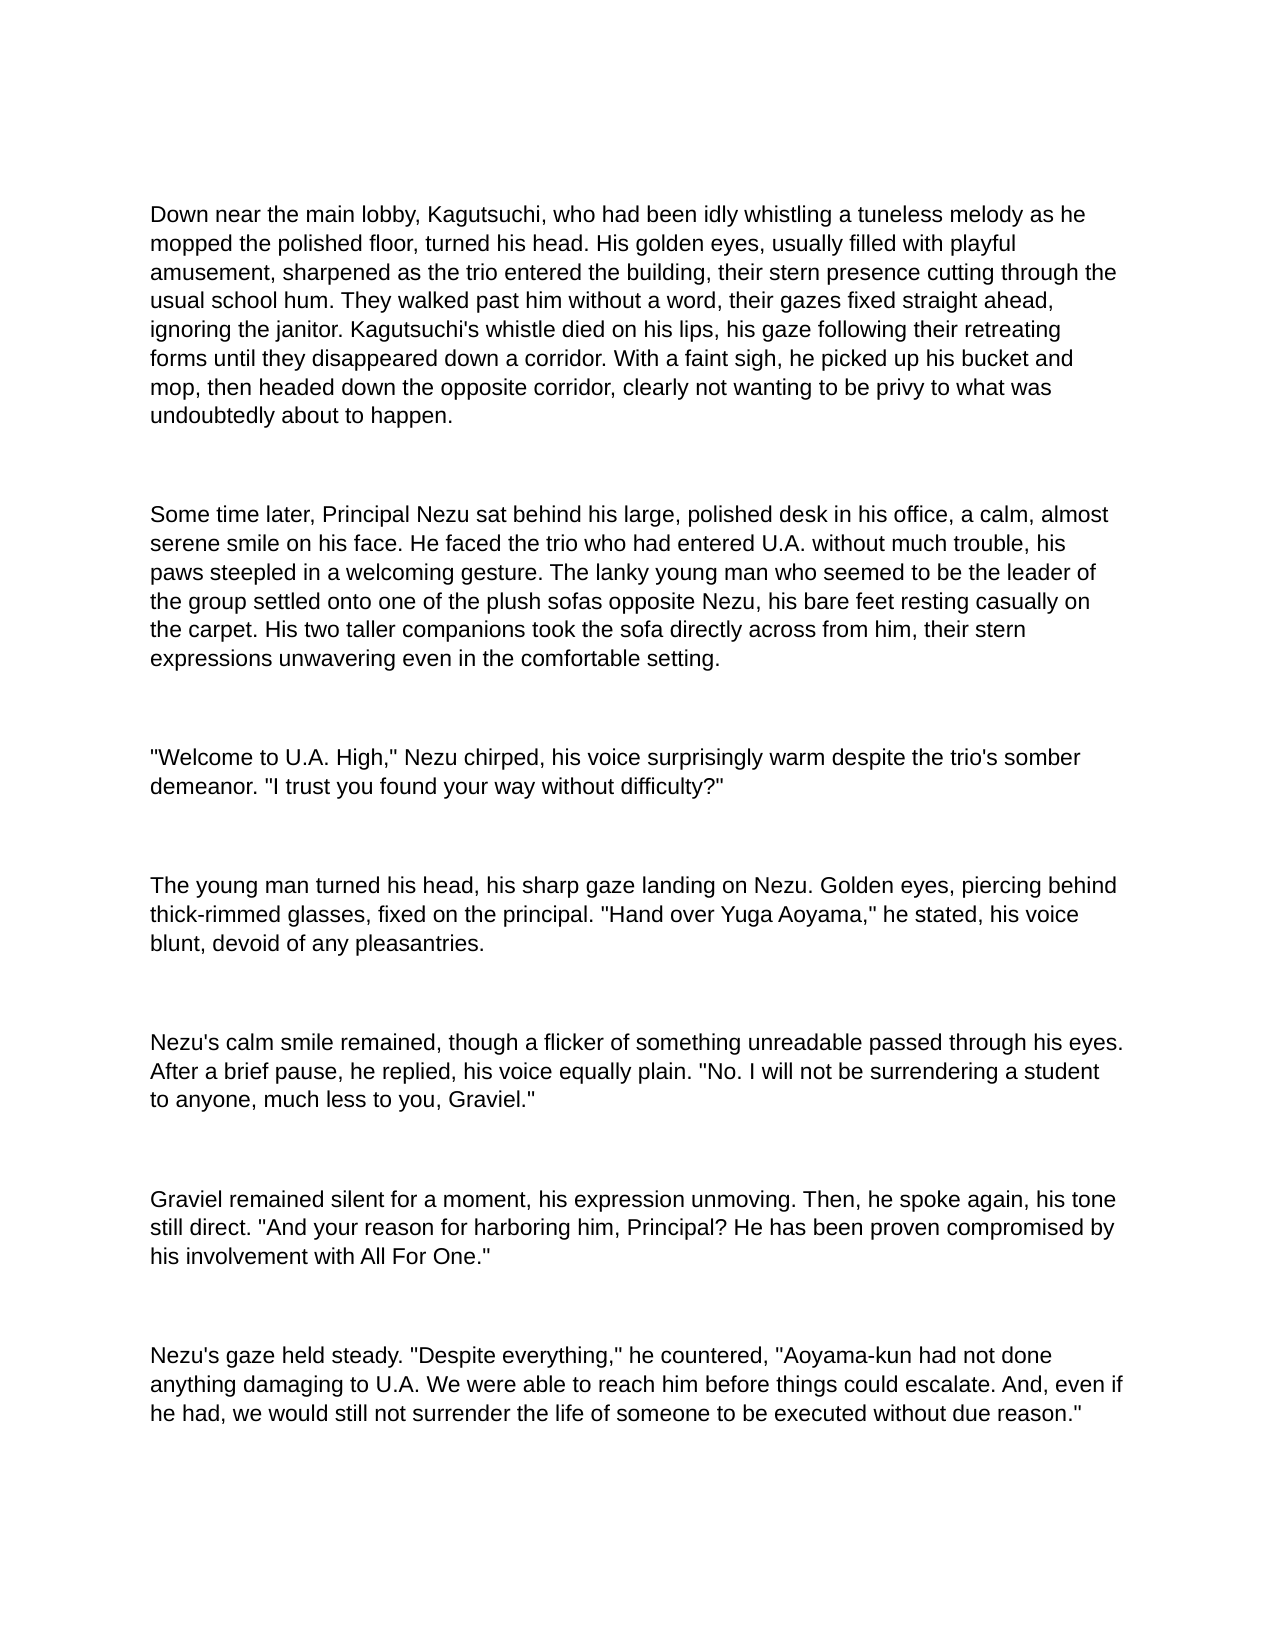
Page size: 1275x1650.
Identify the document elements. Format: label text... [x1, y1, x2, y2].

text Some time later, Principal Nezu sat behind his large, polished desk in his office, a calm, almost serene smile on his face. He faced the trio who had entered U.A. without much trouble, his paws steepled in a welcoming gesture. The lanky young man who seemed to be the leader of the group settled onto one of the plush sofas opposite Nezu, his bare feet resting casually on the carpet. His two taller companions took the sofa directly across from him, their stern expressions unwavering even in the comfortable setting. [150, 500, 1125, 672]
text Graviel remained silent for a moment, his expression unmoving. Then, he spoke again, his tone still direct. "And your reason for harboring him, Principal? He has been proven compromised by his involvement with All For One." [150, 1184, 1125, 1270]
text Down near the main lobby, Kagutsuchi, who had been idly whistling a tuneless melody as he mopped the polished floor, turned his head. His golden eyes, usually filled with playful amusement, sharpened as the trio entered the building, their stern presence cutting through the usual school hum. They walked past him without a word, their gazes fixed straight ahead, ignoring the janitor. Kagutsuchi's whistle died on his lips, his gaze following their retreating forms until they disappeared down a corridor. With a faint sigh, he picked up his bucket and mop, then headed down the opposite corridor, clearly not wanting to be privy to what was undoubtedly about to happen. [150, 199, 1125, 429]
text Nezu's calm smile remained, though a flicker of something unreadable passed through his eyes. After a brief pause, he replied, his voice equally plain. "No. I will not be surrendering a student to anyone, much less to you, Graviel." [150, 1027, 1125, 1114]
text The young man turned his head, his sharp gaze landing on Nezu. Golden eyes, piercing behind thick-rimmed glasses, fixed on the principal. "Hand over Yuga Aoyama," he stated, his voice blunt, devoid of any pleasantries. [150, 871, 1125, 957]
text Nezu's gaze held steady. "Despite everything," he countered, "Aoyama-kun had not done anything damaging to U.A. We were able to reach him before things could escalate. And, even if he had, we would still not surrender the life of someone to be executed without due reason." [150, 1341, 1125, 1427]
text "Welcome to U.A. High," Nezu chirped, his voice surprisingly warm despite the trio's somber demeanor. "I trust you found your way without difficulty?" [150, 743, 1125, 800]
